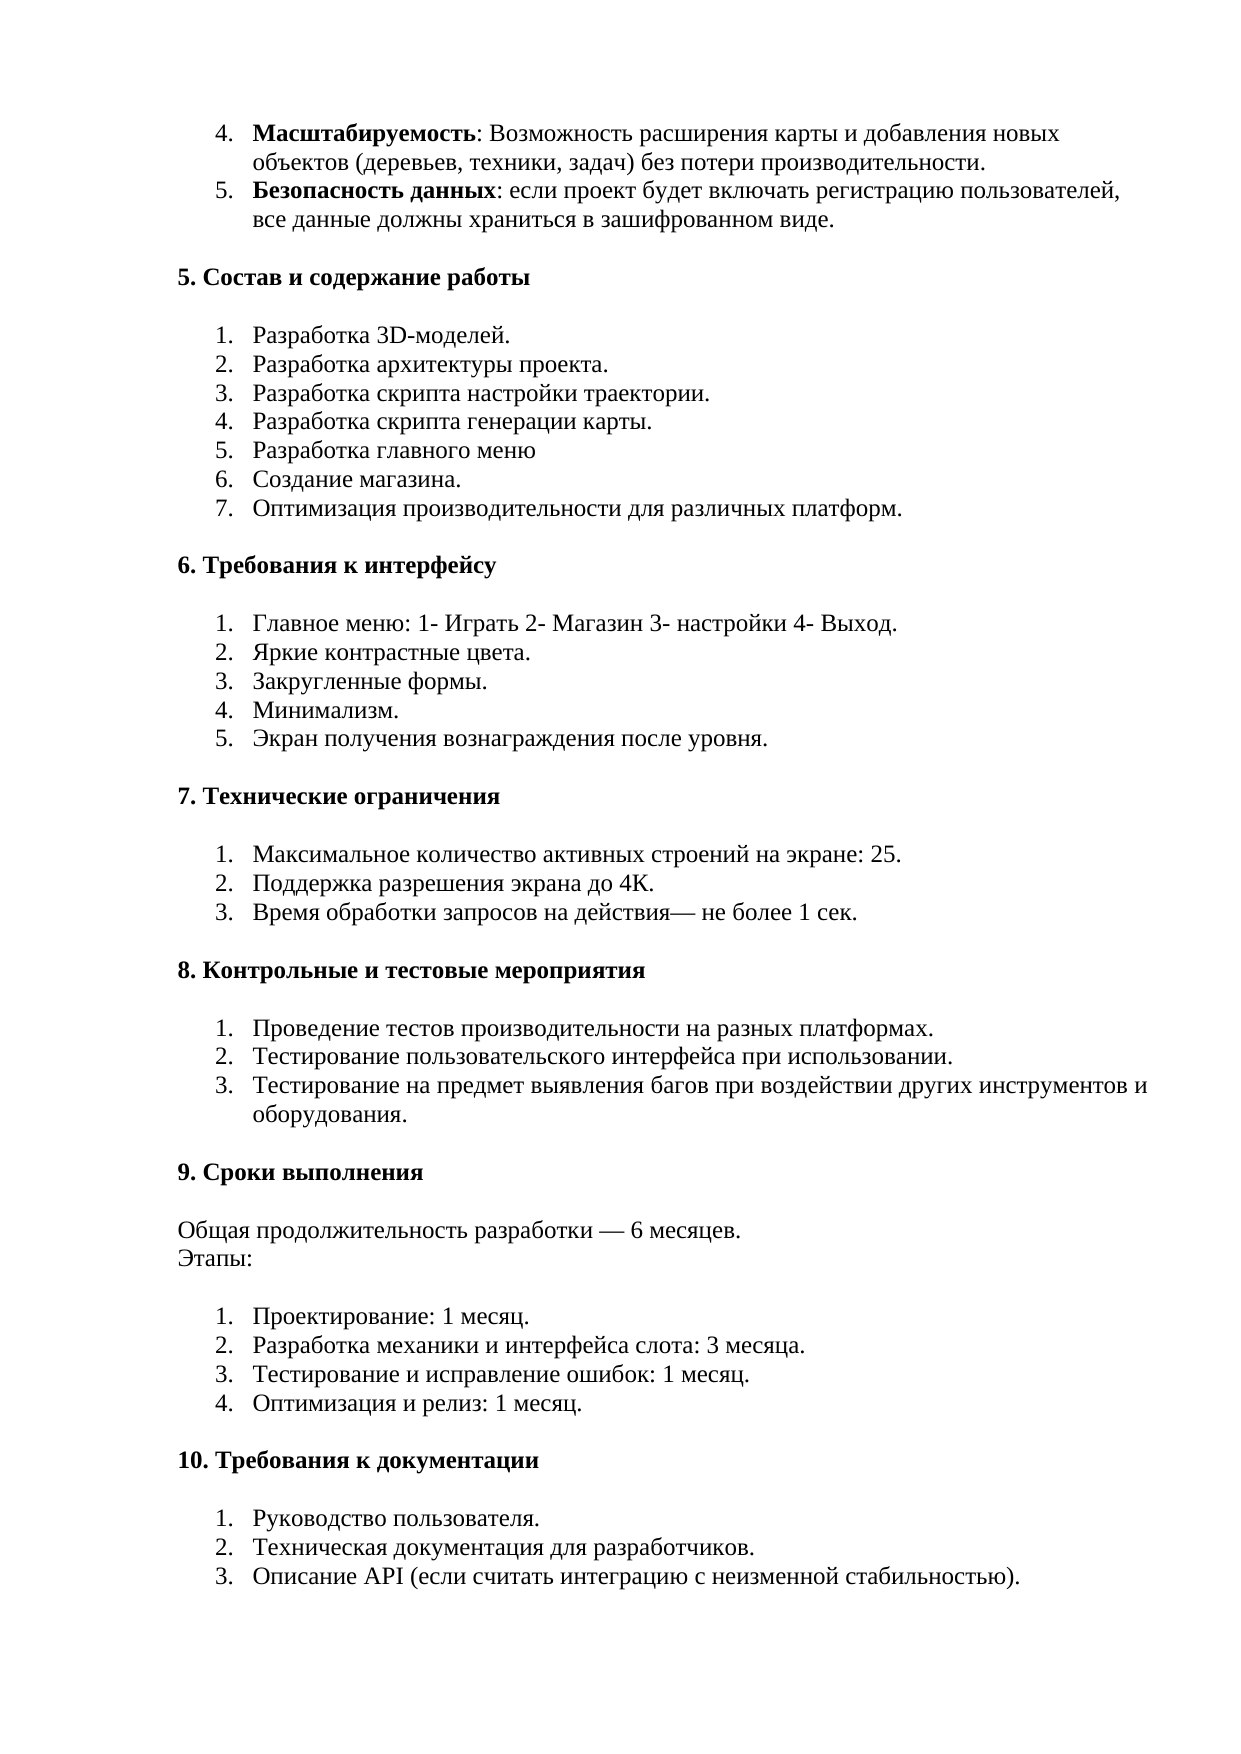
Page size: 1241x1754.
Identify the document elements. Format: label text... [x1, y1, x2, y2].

list Главное меню: 1- Играть 2- Магазин 3- настройки 4- Выход. [215, 608, 1152, 637]
list Оптимизация и релиз: 1 месяц. [215, 1388, 1152, 1416]
text 9. Сроки выполнения [177, 1157, 1152, 1186]
text 6. Требования к интерфейсу [177, 551, 1152, 579]
list Разработка скрипта настройки траектории. [215, 378, 1152, 406]
list Руководство пользователя. [215, 1503, 1152, 1532]
list Масштабируемость: Возможность расширения карты и добавления новых объектов (деревьев, техники, задач) без потери производительности. [215, 118, 1152, 176]
list Описание API (если считать интеграцию с неизменной стабильностью). [215, 1561, 1152, 1590]
list Безопасность данных: если проект будет включать регистрацию пользователей, все данные должны храниться в зашифрованном виде. [215, 176, 1152, 233]
list Проектирование: 1 месяц. [215, 1301, 1152, 1330]
list Тестирование пользовательского интерфейса при использовании. [215, 1041, 1152, 1070]
list Оптимизация производительности для различных платформ. [215, 493, 1152, 521]
text Общая продолжительность разработки — 6 месяцев. Этапы: [177, 1215, 1152, 1272]
list Разработка главного меню [215, 435, 1152, 464]
text 10. Требования к документации [177, 1446, 1152, 1474]
text 5. Состав и содержание работы [177, 262, 1152, 291]
list Минимализм. [215, 695, 1152, 723]
list Разработка 3D-моделей. [215, 320, 1152, 349]
list Максимальное количество активных строений на экране: 25. [215, 839, 1152, 868]
list Разработка механики и интерфейса слота: 3 месяца. [215, 1330, 1152, 1359]
list Яркие контрастные цвета. [215, 637, 1152, 666]
list Разработка скрипта генерации карты. [215, 406, 1152, 435]
text 8. Контрольные и тестовые мероприятия [177, 955, 1152, 983]
text 7. Технические ограничения [177, 781, 1152, 810]
list Поддержка разрешения экрана до 4К. [215, 868, 1152, 897]
list Разработка архитектуры проекта. [215, 349, 1152, 378]
list Проведение тестов производительности на разных платформах. [215, 1013, 1152, 1041]
list Закругленные формы. [215, 666, 1152, 695]
list Тестирование на предмет выявления багов при воздействии других инструментов и оборудования. [215, 1070, 1152, 1128]
list Техническая документация для разработчиков. [215, 1532, 1152, 1561]
list Экран получения вознаграждения после уровня. [215, 723, 1152, 752]
list Создание магазина. [215, 464, 1152, 493]
list Тестирование и исправление ошибок: 1 месяц. [215, 1359, 1152, 1388]
list Время обработки запросов на действия— не более 1 сек. [215, 897, 1152, 926]
